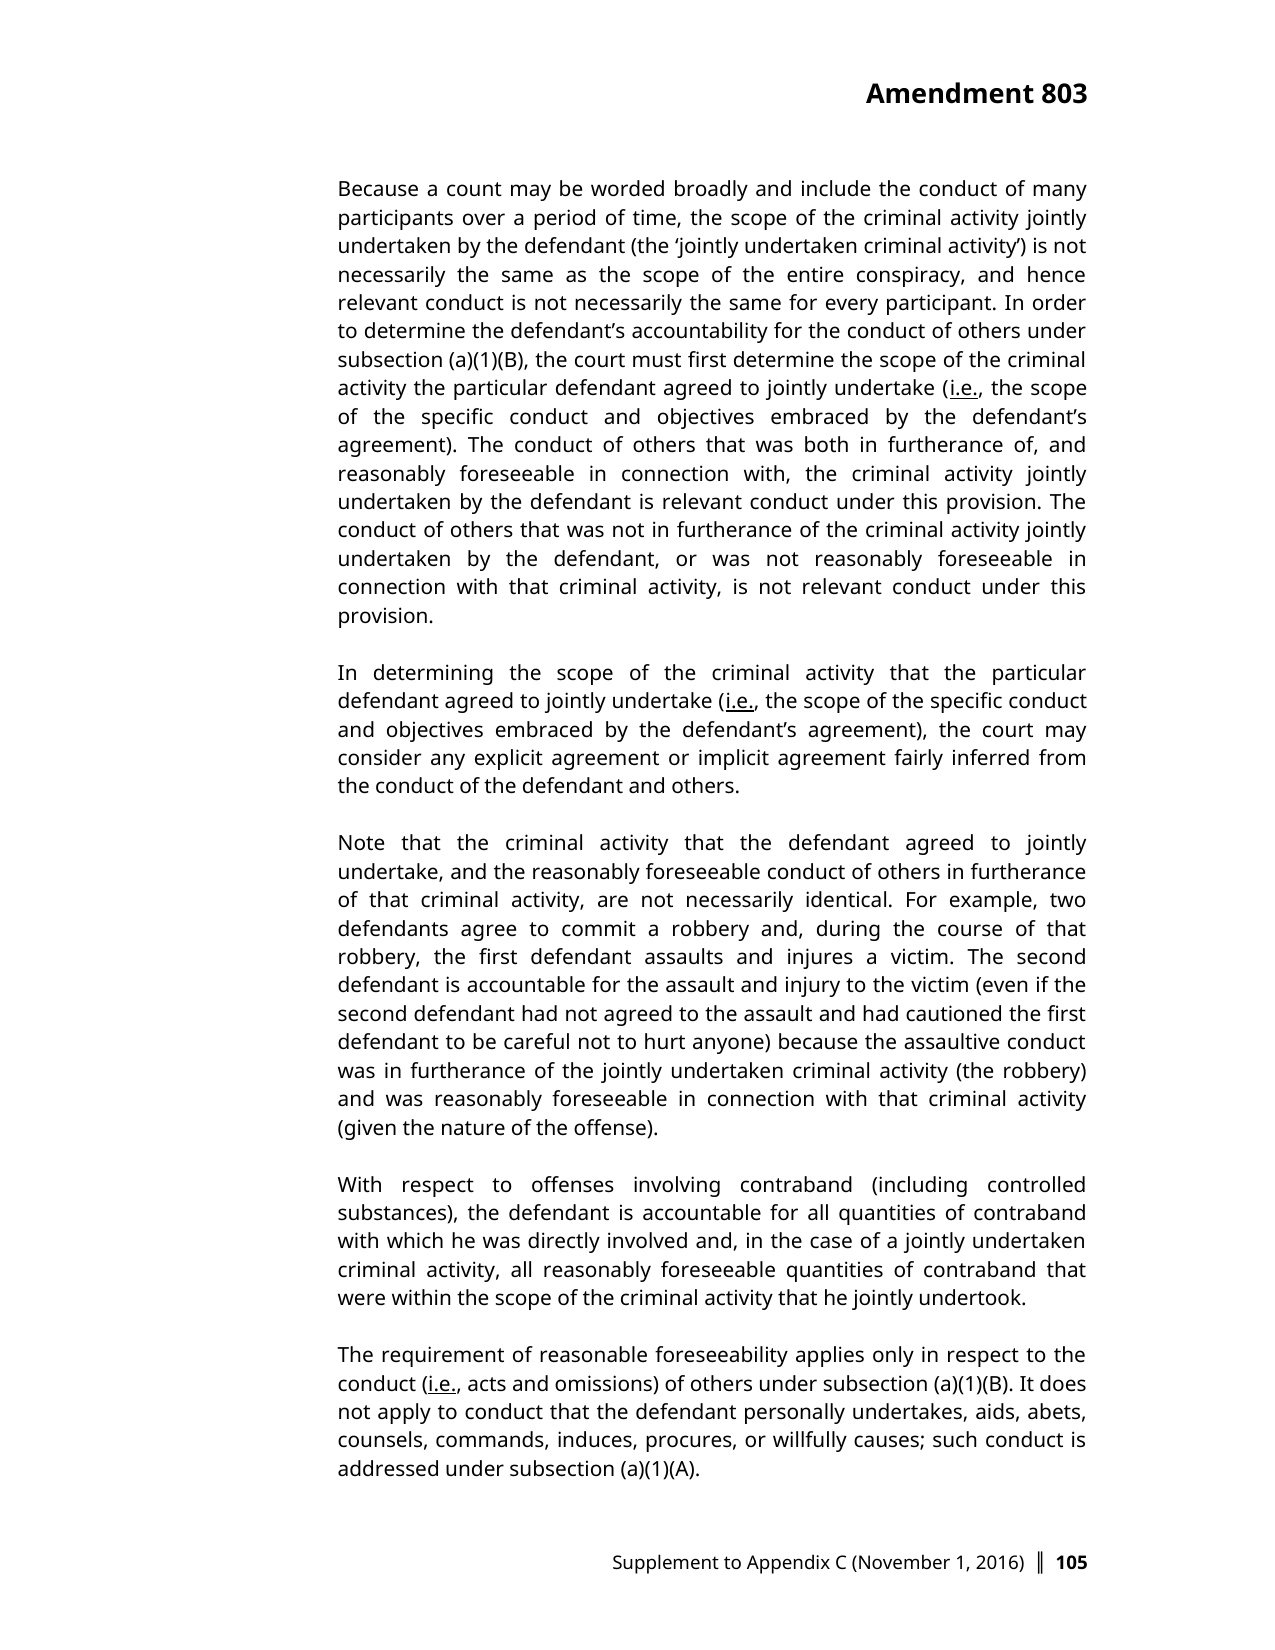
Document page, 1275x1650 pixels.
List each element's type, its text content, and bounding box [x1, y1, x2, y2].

text With respect to offenses involving contraband (including controlled substances), the defendant is accountable for all quantities of contraband with which he was directly involved and, in the case of a jointly undertaken criminal activity, all reasonably foreseeable quantities of contraband that were within the scope of the criminal activity that he jointly undertook. [337, 1170, 1087, 1312]
text Because a count may be worded broadly and include the conduct of many participants over a period of time, the scope of the criminal activity jointly undertaken by the defendant (the ‘jointly undertaken criminal activity’) is not necessarily the same as the scope of the entire conspiracy, and hence relevant conduct is not necessarily the same for every participant. In order to determine the defendant’s accountability for the conduct of others under subsection (a)(1)(B), the court must first determine the scope of the criminal activity the particular defendant agreed to jointly undertake (i.e., the scope of the specific conduct and objectives embraced by the defendant’s agreement). The conduct of others that was both in furtherance of, and reasonably foreseeable in connection with, the criminal activity jointly undertaken by the defendant is relevant conduct under this provision. The conduct of others that was not in furtherance of the criminal activity jointly undertaken by the defendant, or was not reasonably foreseeable in connection with that criminal activity, is not relevant conduct under this provision. [337, 174, 1087, 629]
text In determining the scope of the criminal activity that the particular defendant agreed to jointly undertake (i.e., the scope of the specific conduct and objectives embraced by the defendant’s agreement), the court may consider any explicit agreement or implicit agreement fairly inferred from the conduct of the defendant and others. [337, 658, 1087, 800]
text The requirement of reasonable foreseeability applies only in respect to the conduct (i.e., acts and omissions) of others under subsection (a)(1)(B). It does not apply to conduct that the defendant personally undertakes, aids, abets, counsels, commands, induces, procures, or willfully causes; such conduct is addressed under subsection (a)(1)(A). [337, 1340, 1087, 1482]
text Note that the criminal activity that the defendant agreed to jointly undertake, and the reasonably foreseeable conduct of others in furtherance of that criminal activity, are not necessarily identical. For example, two defendants agree to commit a robbery and, during the course of that robbery, the first defendant assaults and injures a victim. The second defendant is accountable for the assault and injury to the victim (even if the second defendant had not agreed to the assault and had cautioned the first defendant to be careful not to hurt anyone) because the assaultive conduct was in furtherance of the jointly undertaken criminal activity (the robbery) and was reasonably foreseeable in connection with that criminal activity (given the nature of the offense). [337, 828, 1087, 1141]
